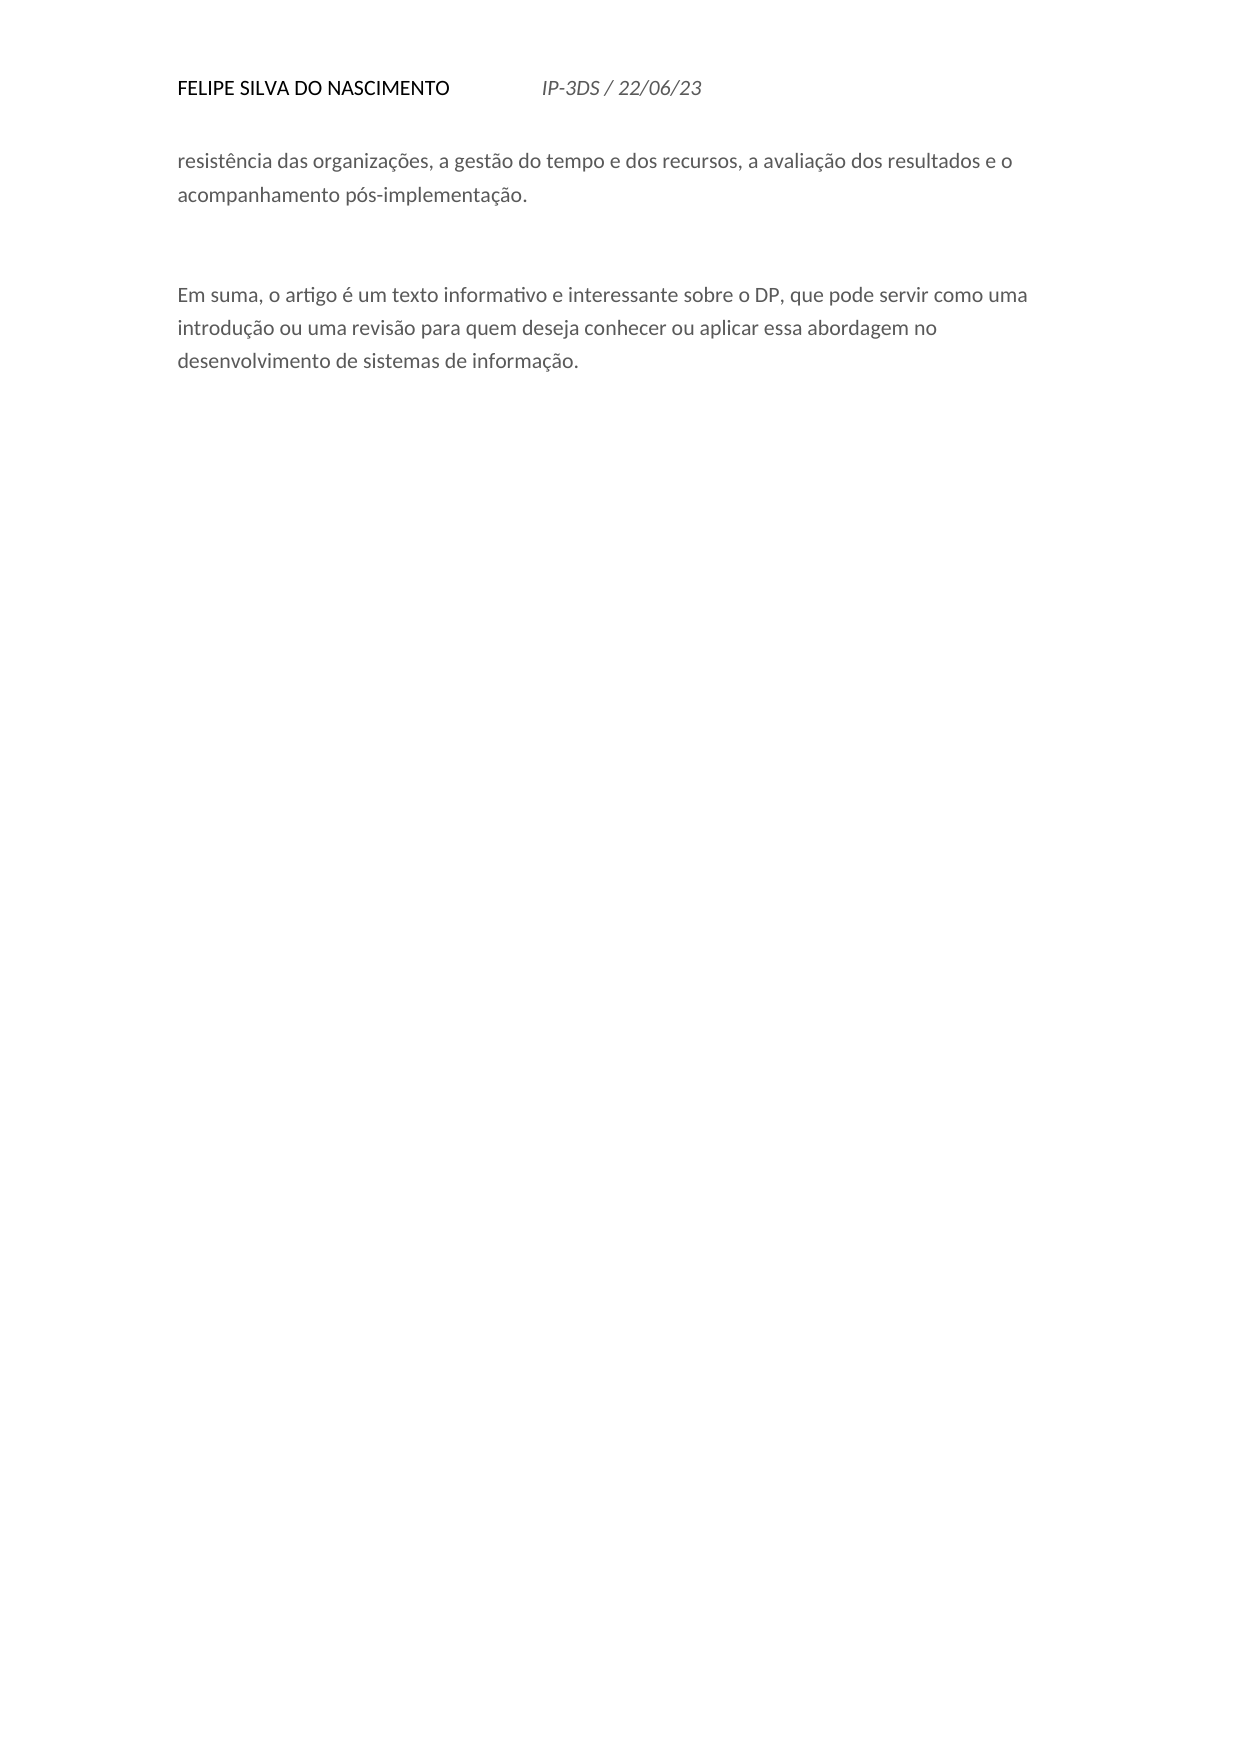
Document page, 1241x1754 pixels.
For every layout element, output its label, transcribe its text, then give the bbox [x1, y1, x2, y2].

text Em suma, o artigo é um texto informativo e interessante sobre o DP, que pode servir como uma introdução ou uma revisão para quem deseja conhecer ou aplicar essa abordagem no desenvolvimento de sistemas de informação. [177, 281, 1063, 374]
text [177, 148, 1063, 208]
